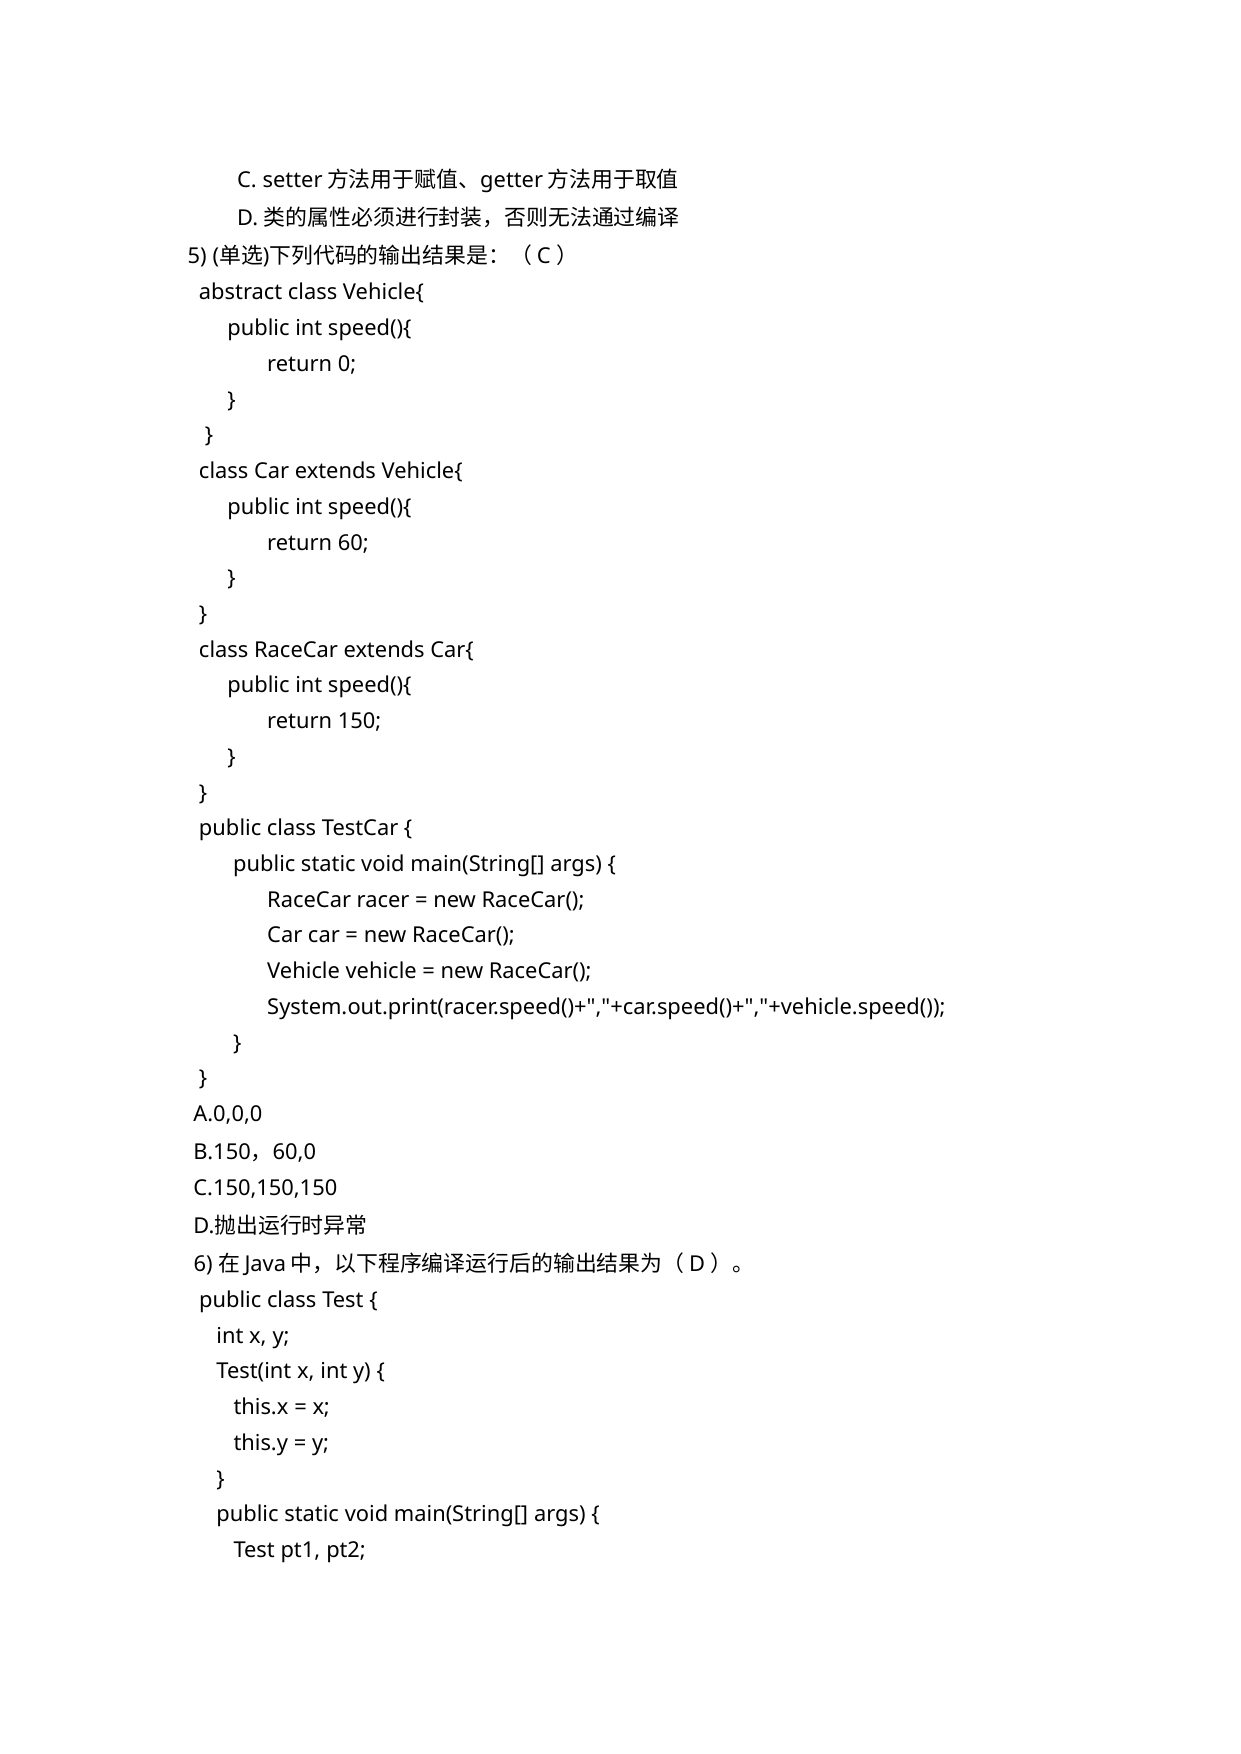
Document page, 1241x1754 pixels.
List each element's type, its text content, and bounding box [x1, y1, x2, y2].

text } [187, 419, 1053, 449]
text } [187, 741, 1053, 771]
text public int speed(){ [187, 491, 1053, 521]
text public class Test { [187, 1284, 1053, 1314]
text RaceCar racer = new RaceCar(); [187, 884, 1053, 913]
text } [187, 383, 1053, 413]
text public class TestCar { [187, 812, 1053, 842]
text } [187, 598, 1053, 628]
text return 60; [187, 526, 1053, 556]
text C.150,150,150 [187, 1172, 1053, 1202]
text } [187, 1062, 1053, 1092]
text } [187, 777, 1053, 806]
text A.0,0,0 [187, 1098, 1053, 1128]
text 5) (单选)下列代码的输出结果是：（ C ） [187, 238, 1053, 270]
text public static void main(String[] args) { [187, 848, 1053, 878]
text Test(int x, int y) { [187, 1355, 1053, 1385]
text D. 类的属性必须进行封装，否则无法通过编译 [231, 200, 1053, 232]
text } [187, 562, 1053, 592]
text System.out.print(racer.speed()+","+car.speed()+","+vehicle.speed()); [187, 991, 1053, 1021]
text this.y = y; [187, 1427, 1053, 1457]
text class Car extends Vehicle{ [187, 455, 1053, 485]
text Car car = new RaceCar(); [187, 919, 1053, 949]
text 6) 在Java中，以下程序编译运行后的输出结果为（ D ）。 [187, 1246, 1053, 1278]
text public int speed(){ [187, 312, 1053, 342]
text } [187, 1463, 1053, 1492]
text Test pt1, pt2; [187, 1534, 1053, 1564]
text public static void main(String[] args) { [187, 1498, 1053, 1528]
text this.x = x; [187, 1391, 1053, 1421]
text B.150，60,0 [187, 1134, 1053, 1166]
text return 150; [187, 705, 1053, 735]
text C. setter方法用于赋值、getter方法用于取值 [231, 162, 1053, 194]
text int x, y; [187, 1320, 1053, 1349]
text D.抛出运行时异常 [187, 1208, 1053, 1239]
text public int speed(){ [187, 669, 1053, 699]
text } [187, 1027, 1053, 1056]
text Vehicle vehicle = new RaceCar(); [187, 955, 1053, 985]
text abstract class Vehicle{ [187, 276, 1053, 306]
text return 0; [187, 348, 1053, 378]
text class RaceCar extends Car{ [187, 634, 1053, 663]
